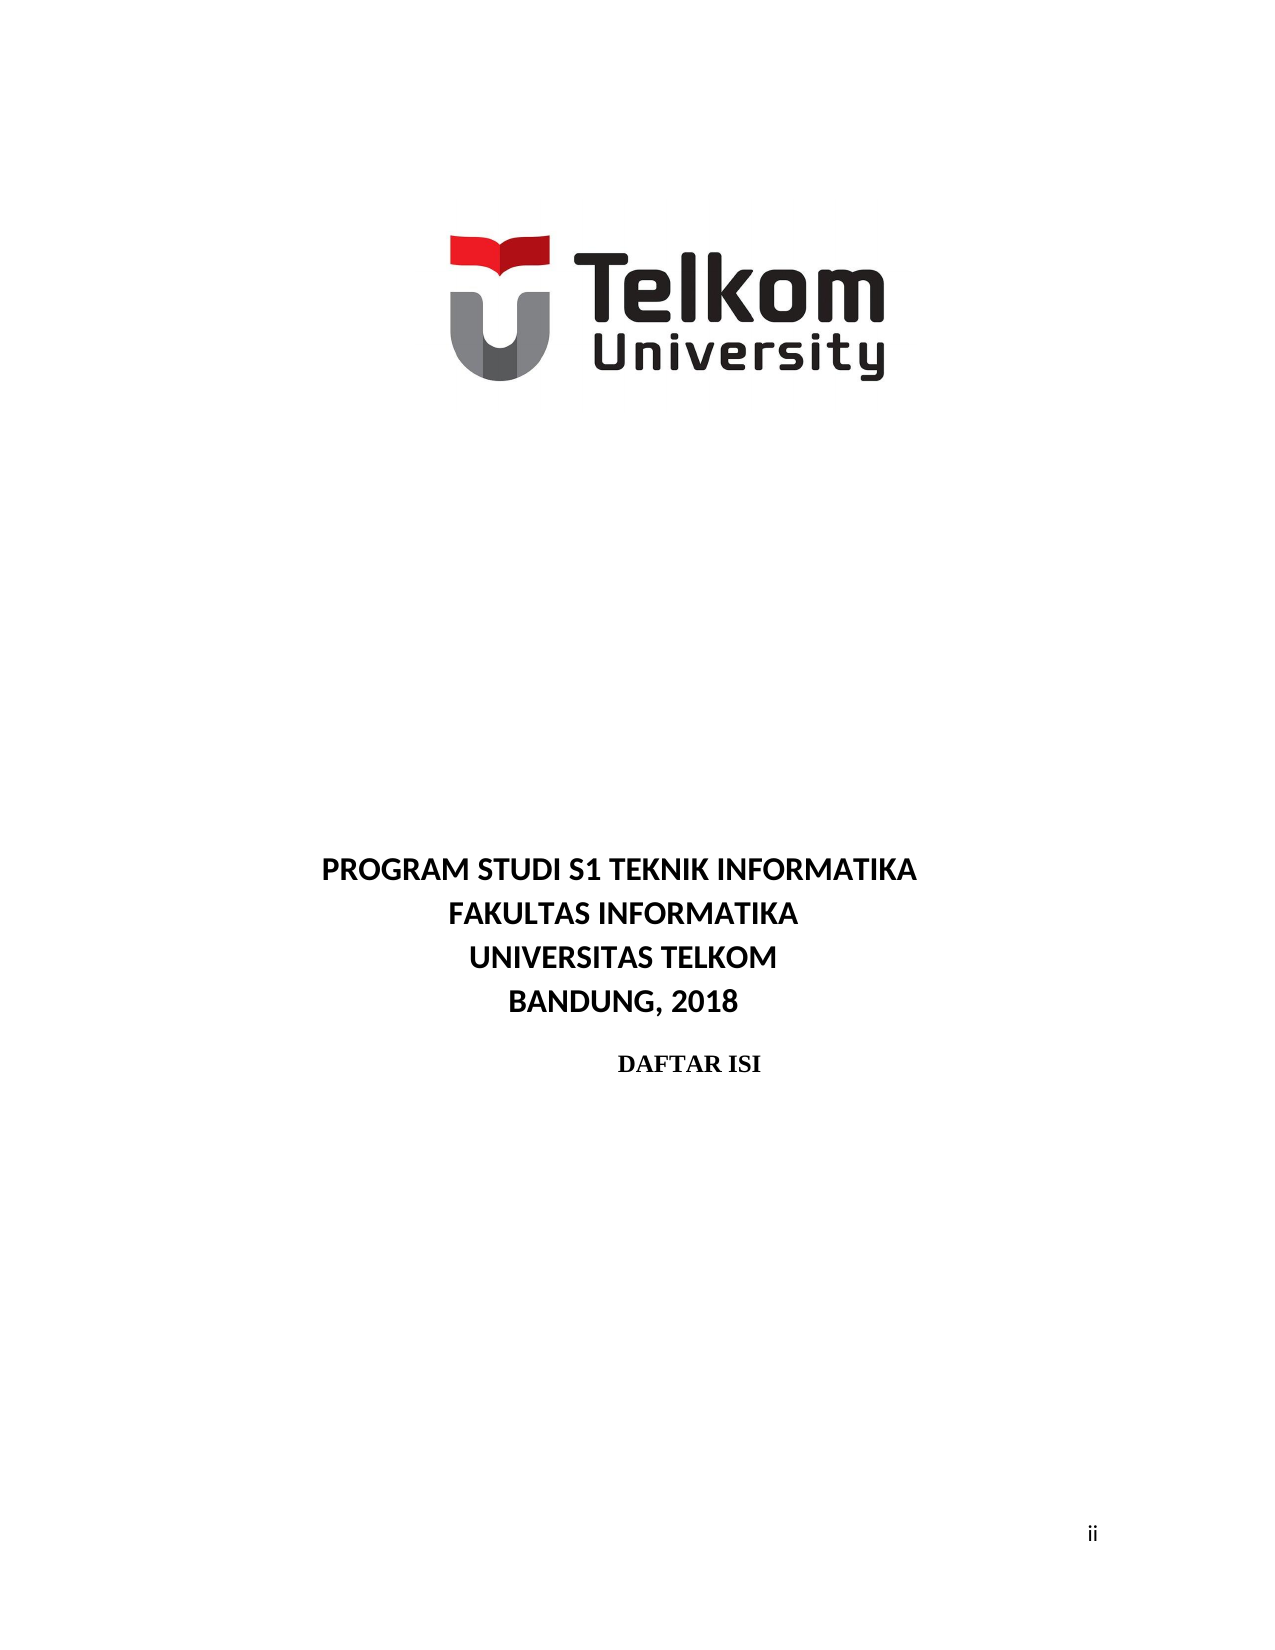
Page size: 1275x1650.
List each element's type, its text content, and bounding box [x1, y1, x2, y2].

picture [414, 199, 918, 412]
subtitle DAFTAR ISI [281, 1049, 1098, 1078]
text PROGRAM STUDI S1 TEKNIK INFORMATIKA FAKULTAS INFORMATIKA UNIVERSITAS TELKOM BANDUNG, 2018 [221, 848, 1025, 1021]
